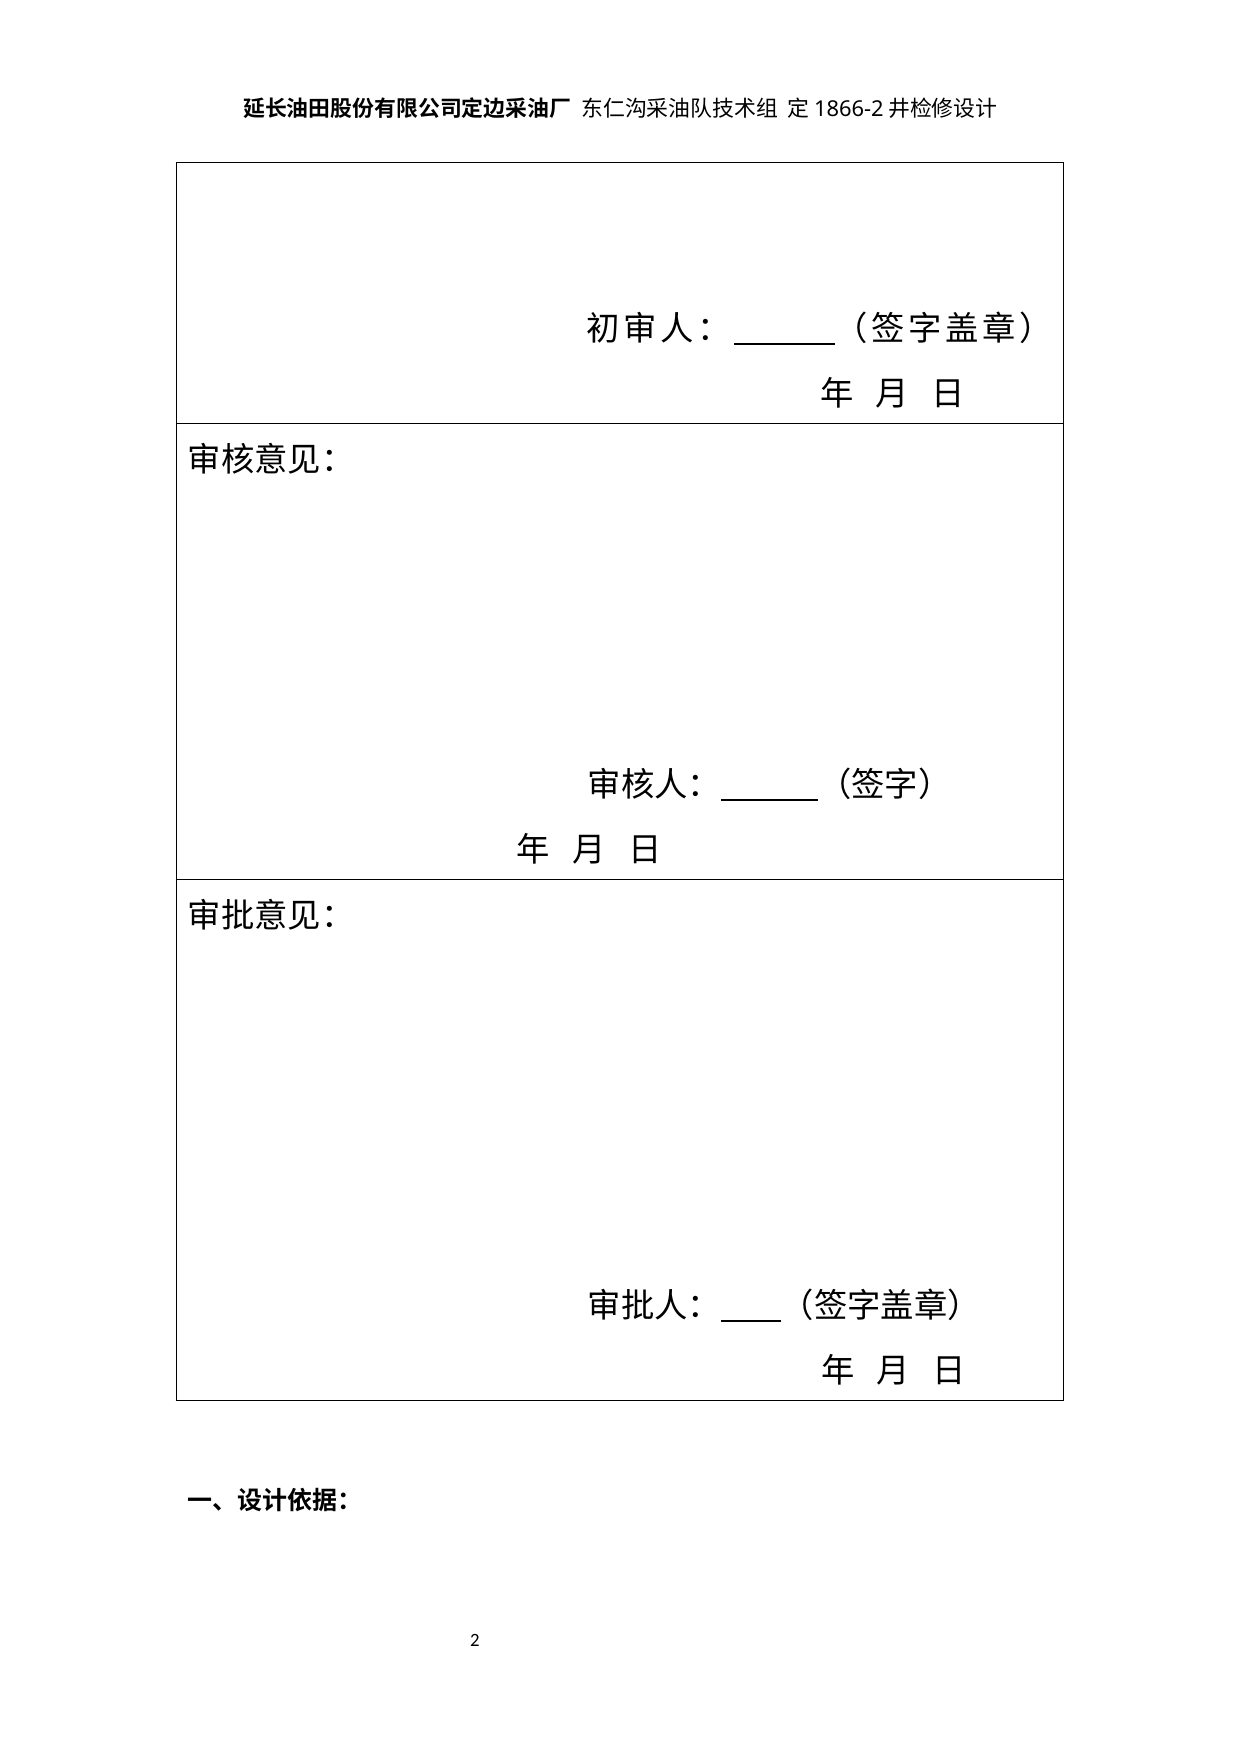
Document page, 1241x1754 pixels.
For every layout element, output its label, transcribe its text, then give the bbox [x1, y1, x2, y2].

table_cell 审核意见： 审核人： （签字） 年 月 日 [177, 424, 1063, 879]
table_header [177, 163, 1063, 423]
table_cell 审批意见： 审批人： （签字盖章） 年 月 日 [177, 880, 1063, 1400]
text 一、设计依据： [187, 1466, 1053, 1531]
